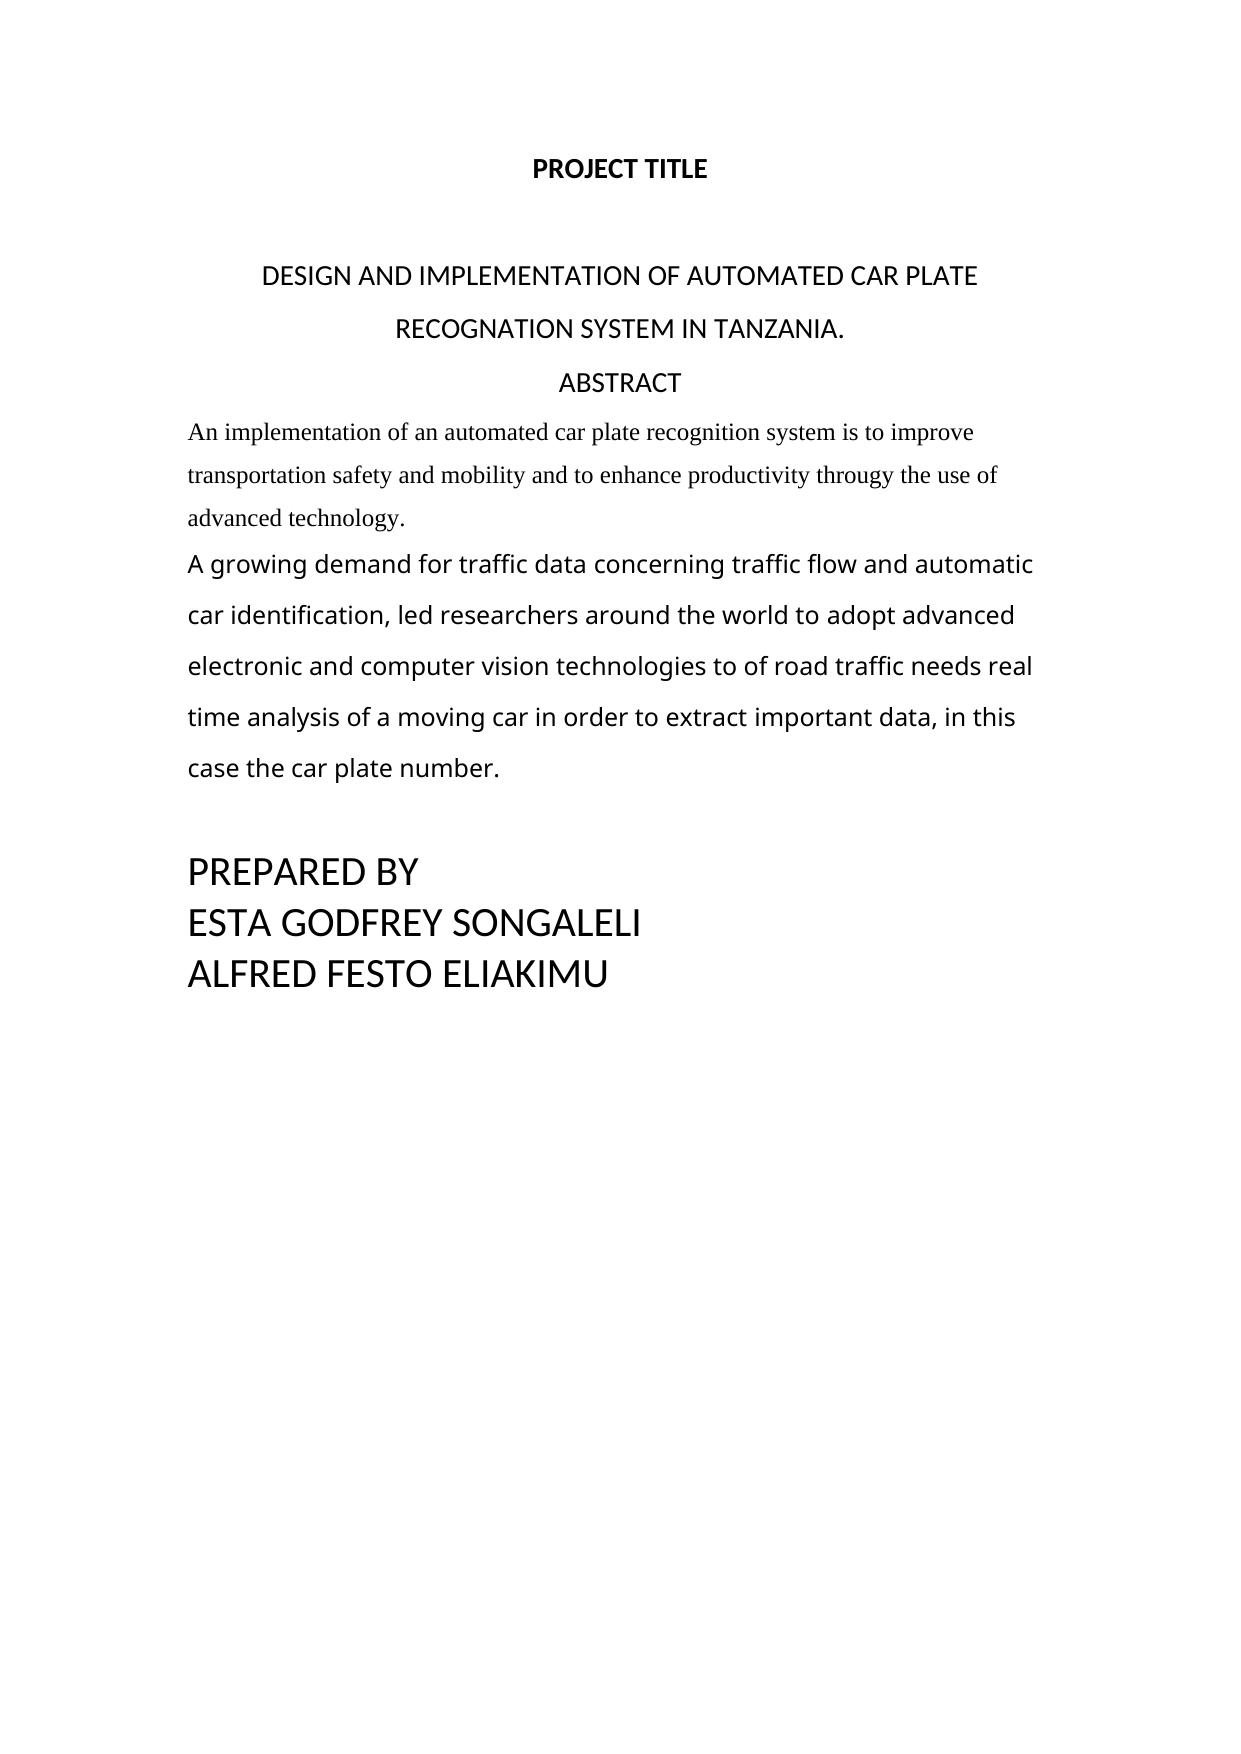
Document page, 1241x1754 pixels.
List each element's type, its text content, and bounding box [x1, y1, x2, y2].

text ALFRED FESTO ELIAKIMU [187, 947, 1053, 997]
text PROJECT TITLE [187, 150, 1053, 186]
text An implementation of an automated car plate recognition system is to improve transportation safety and mobility and to enhance productivity througy the use of advanced technology. [187, 417, 1053, 532]
text PREPARED BY [187, 845, 1053, 896]
text ESTA GODFREY SONGALELI [187, 896, 1053, 947]
text A growing demand for traffic data concerning traffic flow and automatic car identification, led researchers around the world to adopt advanced electronic and computer vision technologies to of road traffic needs real time analysis of a moving car in order to extract important data, in this case the car plate number. [187, 547, 1053, 785]
text ABSTRACT [187, 364, 1053, 399]
text DESIGN AND IMPLEMENTATION OF AUTOMATED CAR PLATE RECOGNATION SYSTEM IN TANZANIA. [187, 257, 1053, 346]
